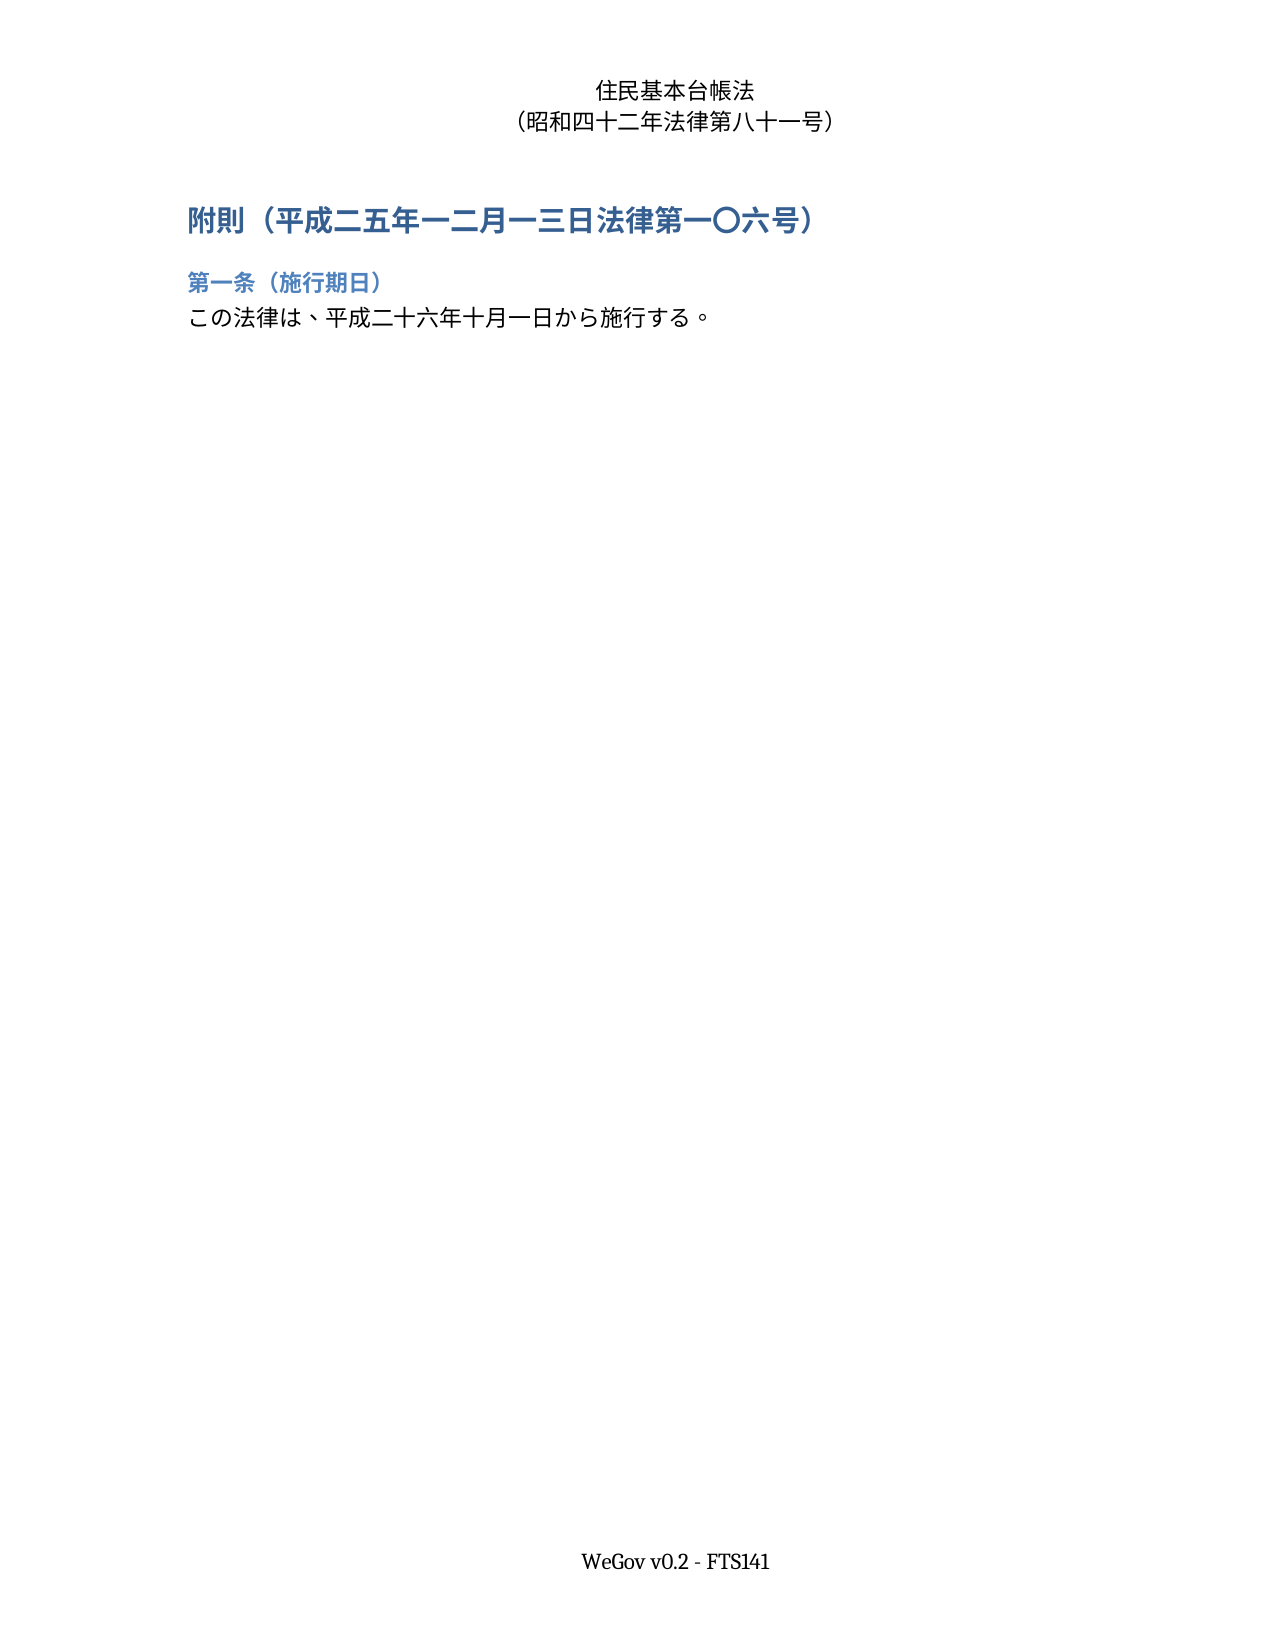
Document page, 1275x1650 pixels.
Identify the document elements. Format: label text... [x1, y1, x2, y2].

subtitle 第一条（施行期日） [187, 266, 1087, 298]
subtitle 附則（平成二五年一二月一三日法律第一〇六号） [187, 200, 1087, 240]
text この法律は、平成二十六年十月一日から施行する。 [187, 302, 1087, 334]
